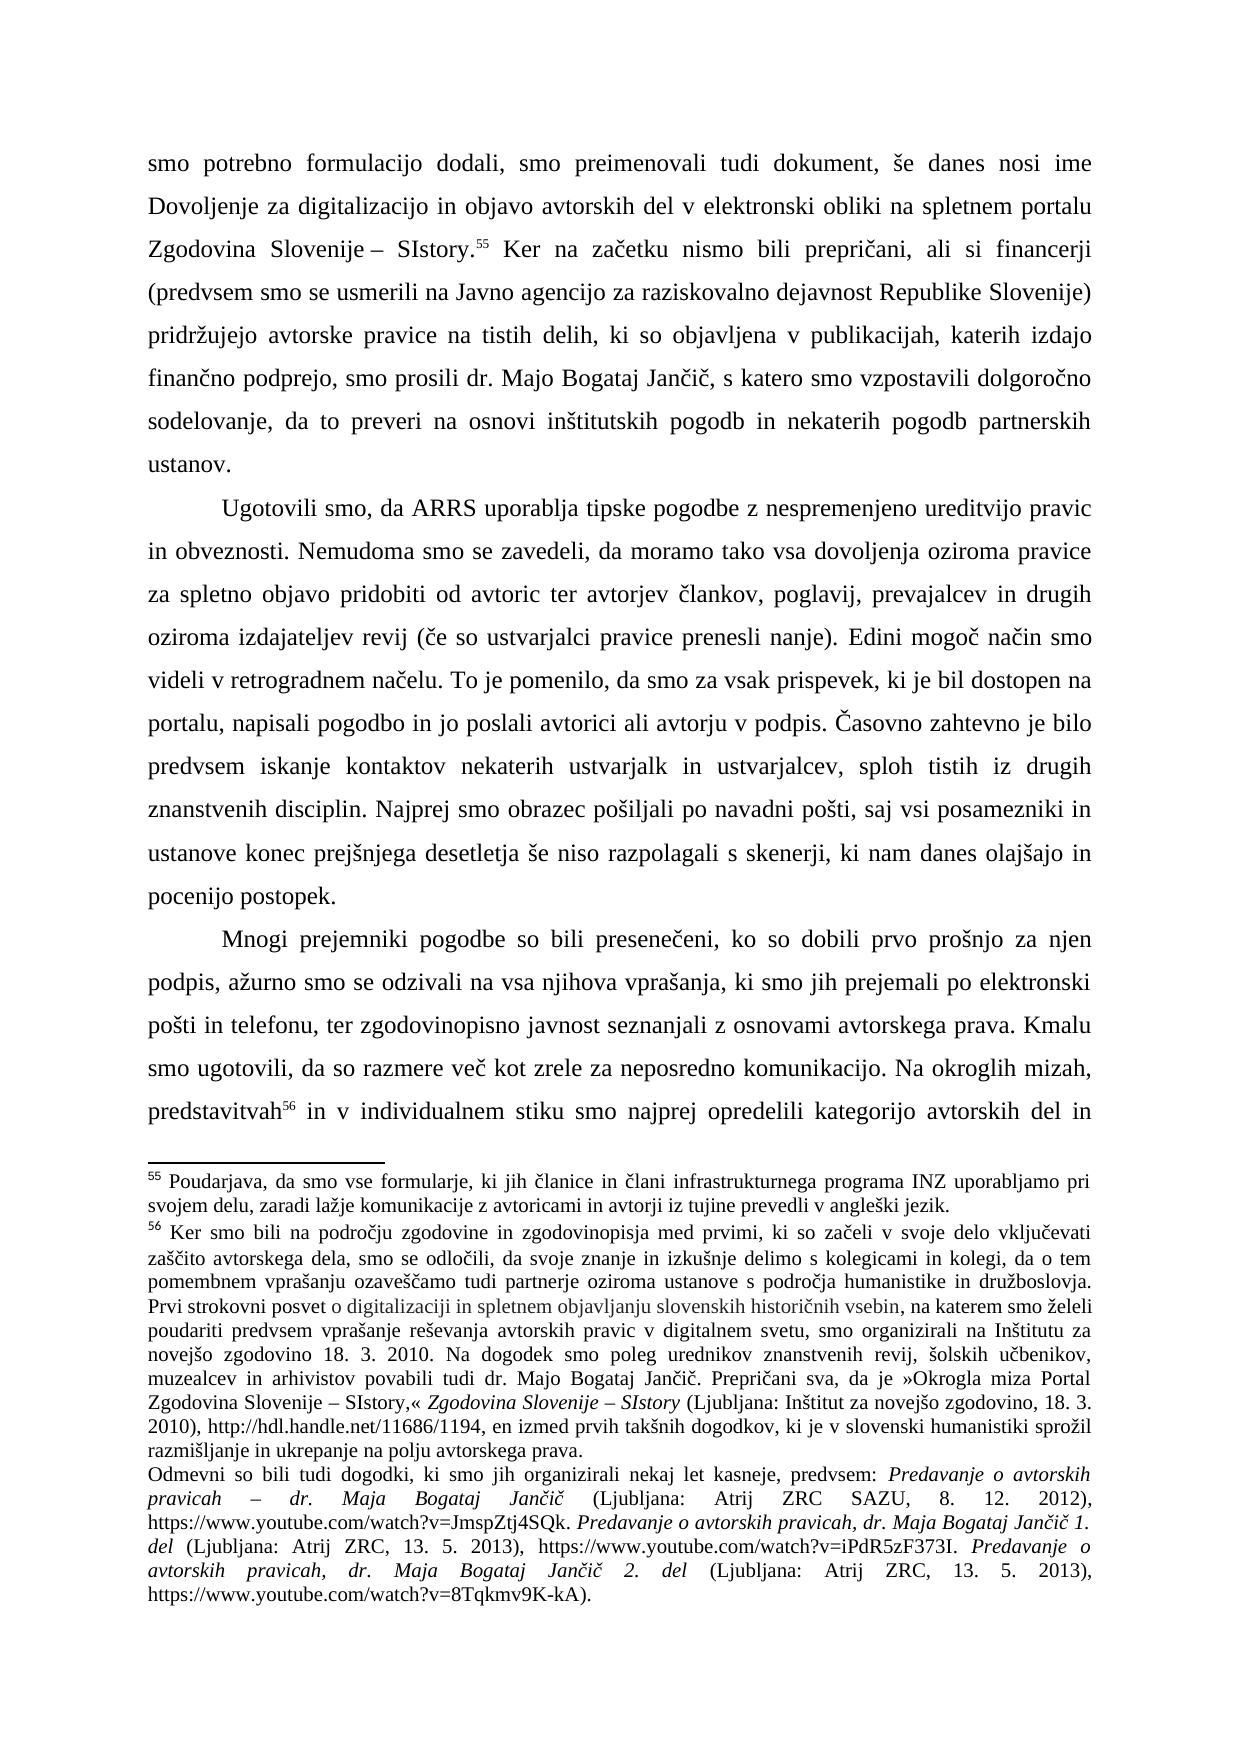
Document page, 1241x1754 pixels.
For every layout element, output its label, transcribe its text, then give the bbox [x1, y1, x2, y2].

text Ugotovili smo, da ARRS uporablja tipske pogodbe z nespremenjeno ureditvijo pravic in obveznosti. Nemudoma smo se zavedeli, da moramo tako vsa dovoljenja oziroma pravice za spletno objavo pridobiti od avtoric ter avtorjev člankov, poglavij, prevajalcev in drugih oziroma izdajateljev revij (če so ustvarjalci pravice prenesli nanje). Edini mogoč način smo videli v retrogradnem načelu. To je pomenilo, da smo za vsak prispevek, ki je bil dostopen na portalu, napisali pogodbo in jo poslali avtorici ali avtorju v podpis. Časovno zahtevno je bilo predvsem iskanje kontaktov nekaterih ustvarjalk in ustvarjalcev, sploh tistih iz drugih znanstvenih disciplin. Najprej smo obrazec pošiljali po navadni pošti, saj vsi posamezniki in ustanove konec prejšnjega desetletja še niso razpolagali s skenerji, ki nam danes olajšajo in pocenijo postopek. [148, 493, 1093, 909]
text Mnogi prejemniki pogodbe so bili presenečeni, ko so dobili prvo prošnjo za njen podpis, ažurno smo se odzivali na vsa njihova vprašanja, ki smo jih prejemali po elektronski pošti in telefonu, ter zgodovinopisno javnost seznanjali z osnovami avtorskega prava. Kmalu smo ugotovili, da so razmere več kot zrele za neposredno komunikacijo. Na okroglih mizah, predstavitvah in v individualnem stiku smo najprej opredelili kategorijo avtorskih del in poudarili, da med individualne intelektualne stvaritve uvrščamo tudi rezultate s področja znanosti. Dejstvo, da je delo, ko ga avtor zaključi, avtomatično varovano – na njem ima ustvarjalec vse pravice, ki na osnovi stvaritve dela trajajo ves čas njegovega življenja in 70 let po njegovi smrti (se torej dedujejo) – so kolegice in kolegi hitro ponotranjili, kar je pomenilo začetek uspešnega sodelovanja (za kar se vsem in vsakemu posamezniku iskreno zahvaljujeva). [148, 924, 1093, 1125]
